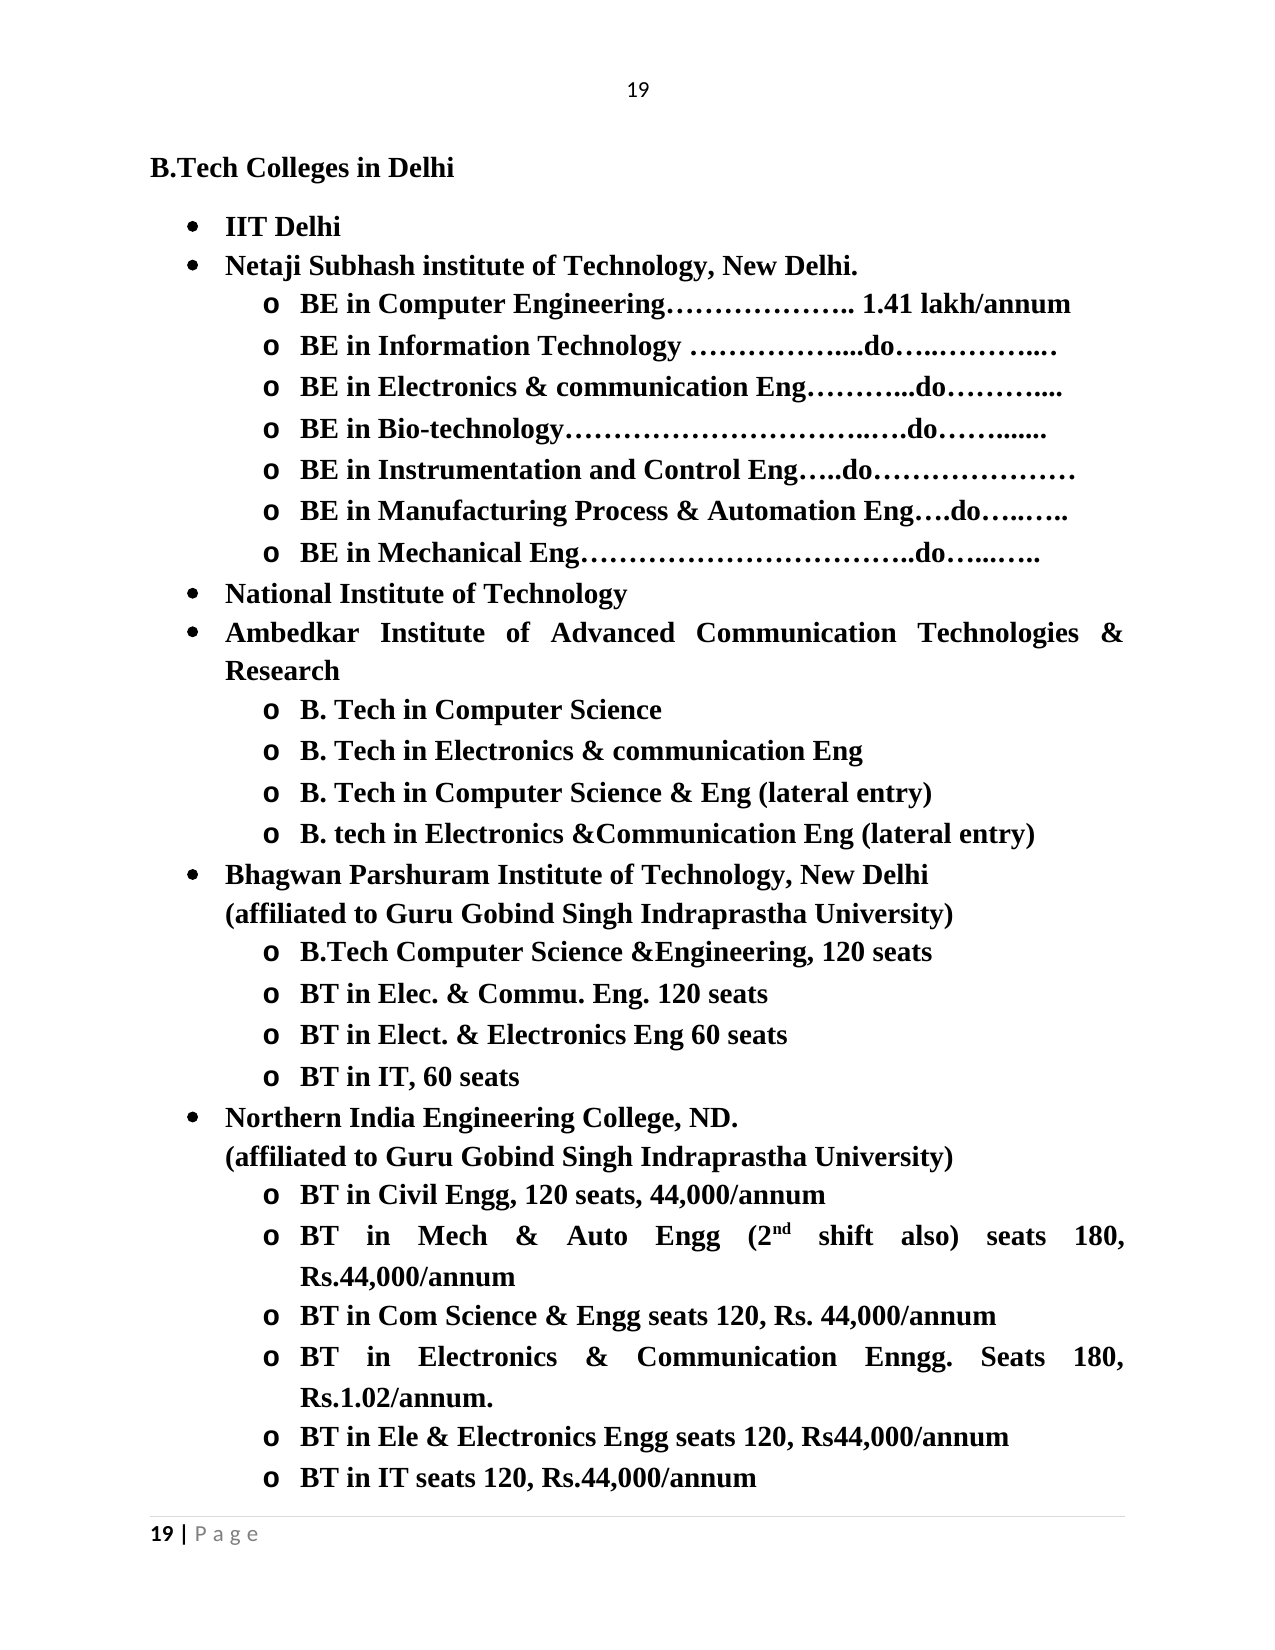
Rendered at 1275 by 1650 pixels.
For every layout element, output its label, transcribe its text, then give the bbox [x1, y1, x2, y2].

list BE in Computer Engineering……………….. 1.41 lakh/annum [262, 287, 1125, 323]
list B.Tech Computer Science &Engineering, 120 seats [262, 934, 1125, 971]
list BE in Instrumentation and Control Eng…..do………………… [262, 452, 1125, 488]
list BT in Elec. & Commu. Eng. 120 seats [262, 976, 1125, 1012]
list Northern India Engineering College, ND. [187, 1100, 1125, 1134]
list BT in Ele & Electronics Engg seats 120, Rs44,000/annum [262, 1419, 1125, 1455]
text B.Tech Colleges in Delhi [150, 150, 1125, 183]
list (affiliated to Guru Gobind Singh Indraprastha University) [225, 896, 1125, 929]
list Netaji Subhash institute of Technology, New Delhi. [187, 248, 1125, 282]
list National Institute of Technology [187, 576, 1125, 610]
list Bhagwan Parshuram Institute of Technology, New Delhi [187, 857, 1125, 891]
list BT in Mech & Auto Engg (2nd shift also) seats 180, Rs.44,000/annum [262, 1218, 1125, 1293]
list B. Tech in Computer Science [262, 692, 1125, 728]
list BT in IT seats 120, Rs.44,000/annum [262, 1460, 1125, 1496]
list Ambedkar Institute of Advanced Communication Technologies & Research [187, 615, 1125, 687]
list BT in Elect. & Electronics Eng 60 seats [262, 1017, 1125, 1053]
list BE in Mechanical Eng……………………………..do…...….. [262, 535, 1125, 571]
list BT in Electronics & Communication Enngg. Seats 180, Rs.1.02/annum. [262, 1339, 1125, 1414]
list BT in Com Science & Engg seats 120, Rs. 44,000/annum [262, 1298, 1125, 1334]
list B. tech in Electronics &Communication Eng (lateral entry) [262, 816, 1125, 852]
list BE in Manufacturing Process & Automation Eng….do…..….. [262, 493, 1125, 529]
list IIT Delhi [187, 209, 1125, 243]
list BE in Information Technology ……………....do…..………... . [262, 328, 1125, 364]
list BE in Electronics & communication Eng………...do……….... [262, 369, 1125, 405]
list B. Tech in Computer Science & Eng (lateral entry) [262, 775, 1125, 811]
list B. Tech in Electronics & communication Eng [262, 733, 1125, 769]
list (affiliated to Guru Gobind Singh Indraprastha University) [225, 1139, 1125, 1172]
list BE in Bio-technology…………………………..….do……....... [262, 411, 1125, 447]
list BT in Civil Engg, 120 seats, 44,000/annum [262, 1177, 1125, 1213]
list BT in IT, 60 seats [262, 1059, 1125, 1095]
